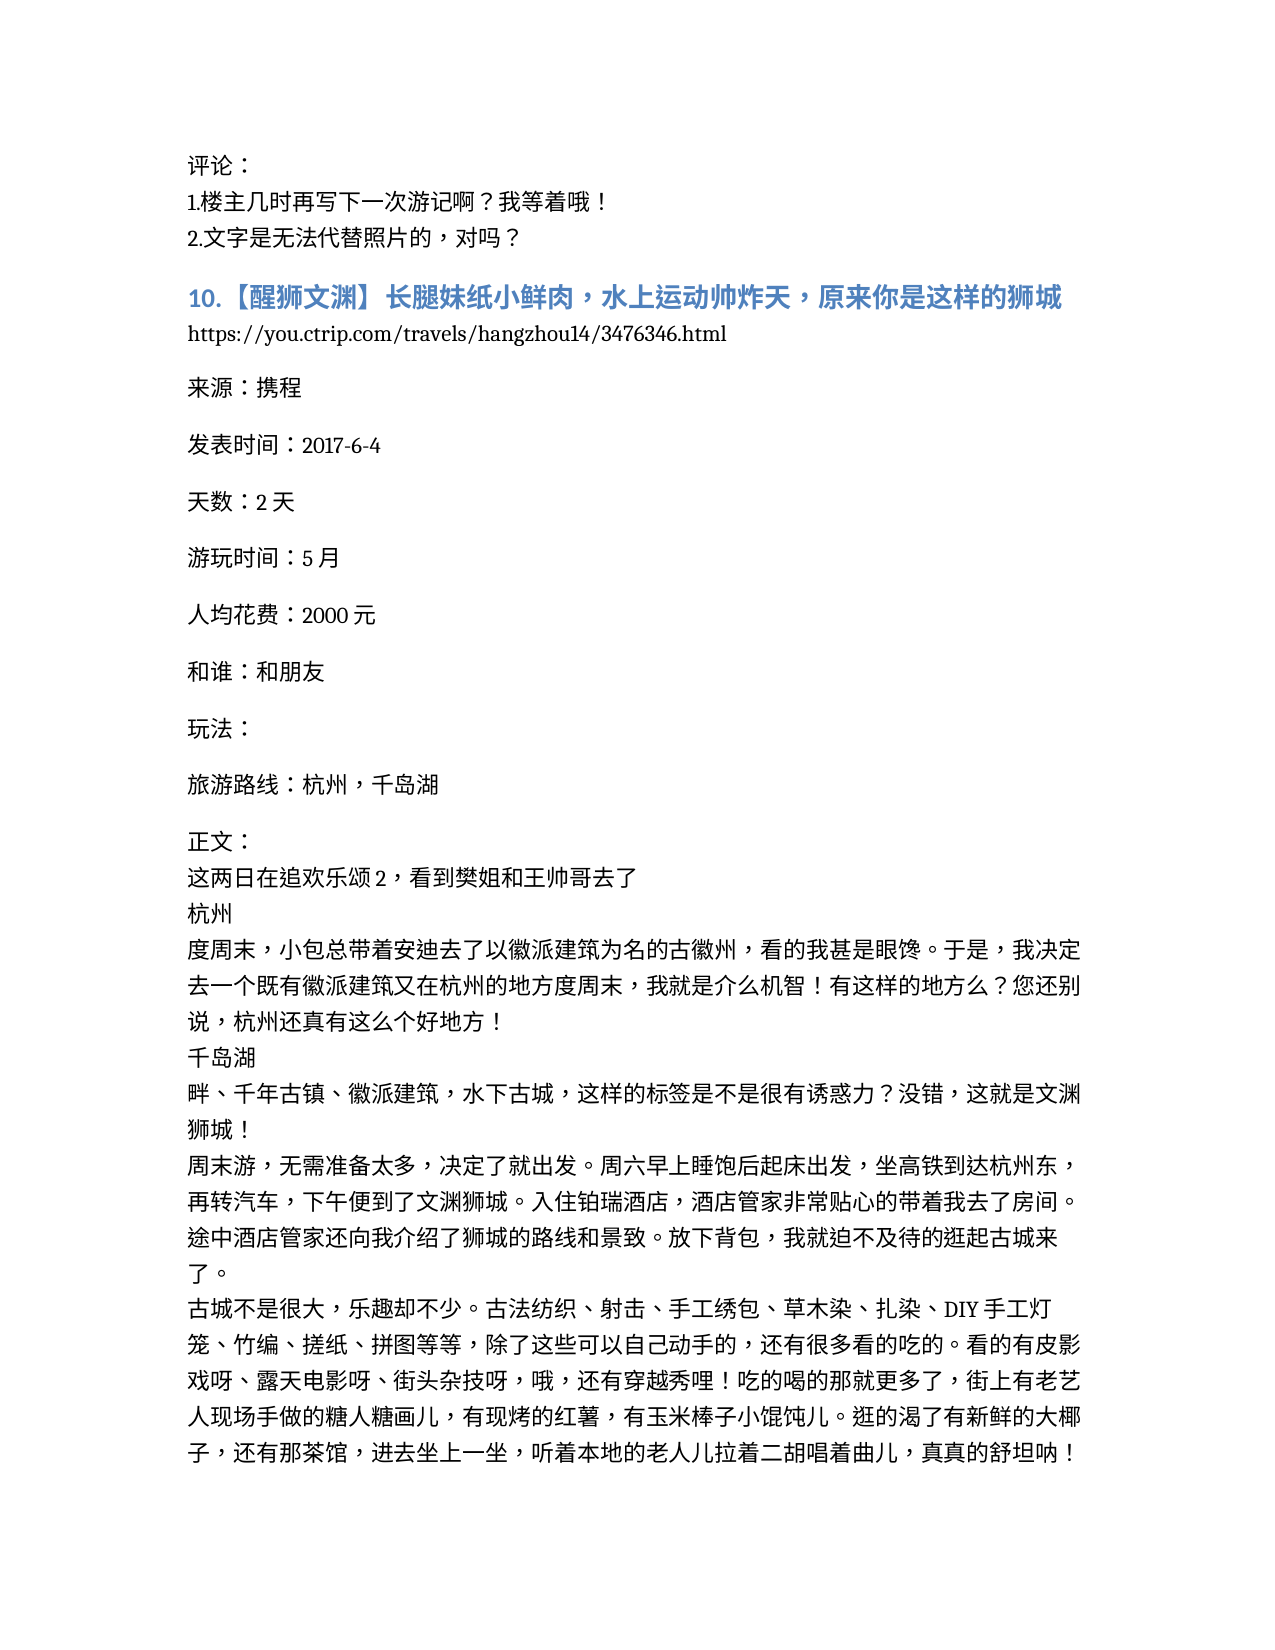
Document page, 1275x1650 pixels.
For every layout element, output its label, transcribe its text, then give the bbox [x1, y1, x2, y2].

text 发表时间：2017-6-4 [187, 429, 1087, 460]
text 和谁：和朋友 [187, 656, 1087, 687]
text 人均花费：2000 元 [187, 599, 1087, 630]
text https://you.ctrip.com/travels/hangzhou14/3476346.html [187, 321, 1087, 347]
text 玩法： [187, 713, 1087, 744]
text 来源：携程 [187, 372, 1087, 403]
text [187, 826, 1087, 1468]
text 游玩时间：5 月 [187, 542, 1087, 574]
subtitle 10.【醒狮文渊】长腿妹纸小鲜肉，水上运动帅炸天，原来你是这样的狮城 [187, 279, 1087, 316]
text 旅游路线：杭州，千岛湖 [187, 769, 1087, 801]
text 天数：2 天 [187, 486, 1087, 517]
text 评论： 1.楼主几时再写下一次游记啊？我等着哦！ 2.文字是无法代替照片的，对吗？ [187, 150, 1087, 253]
